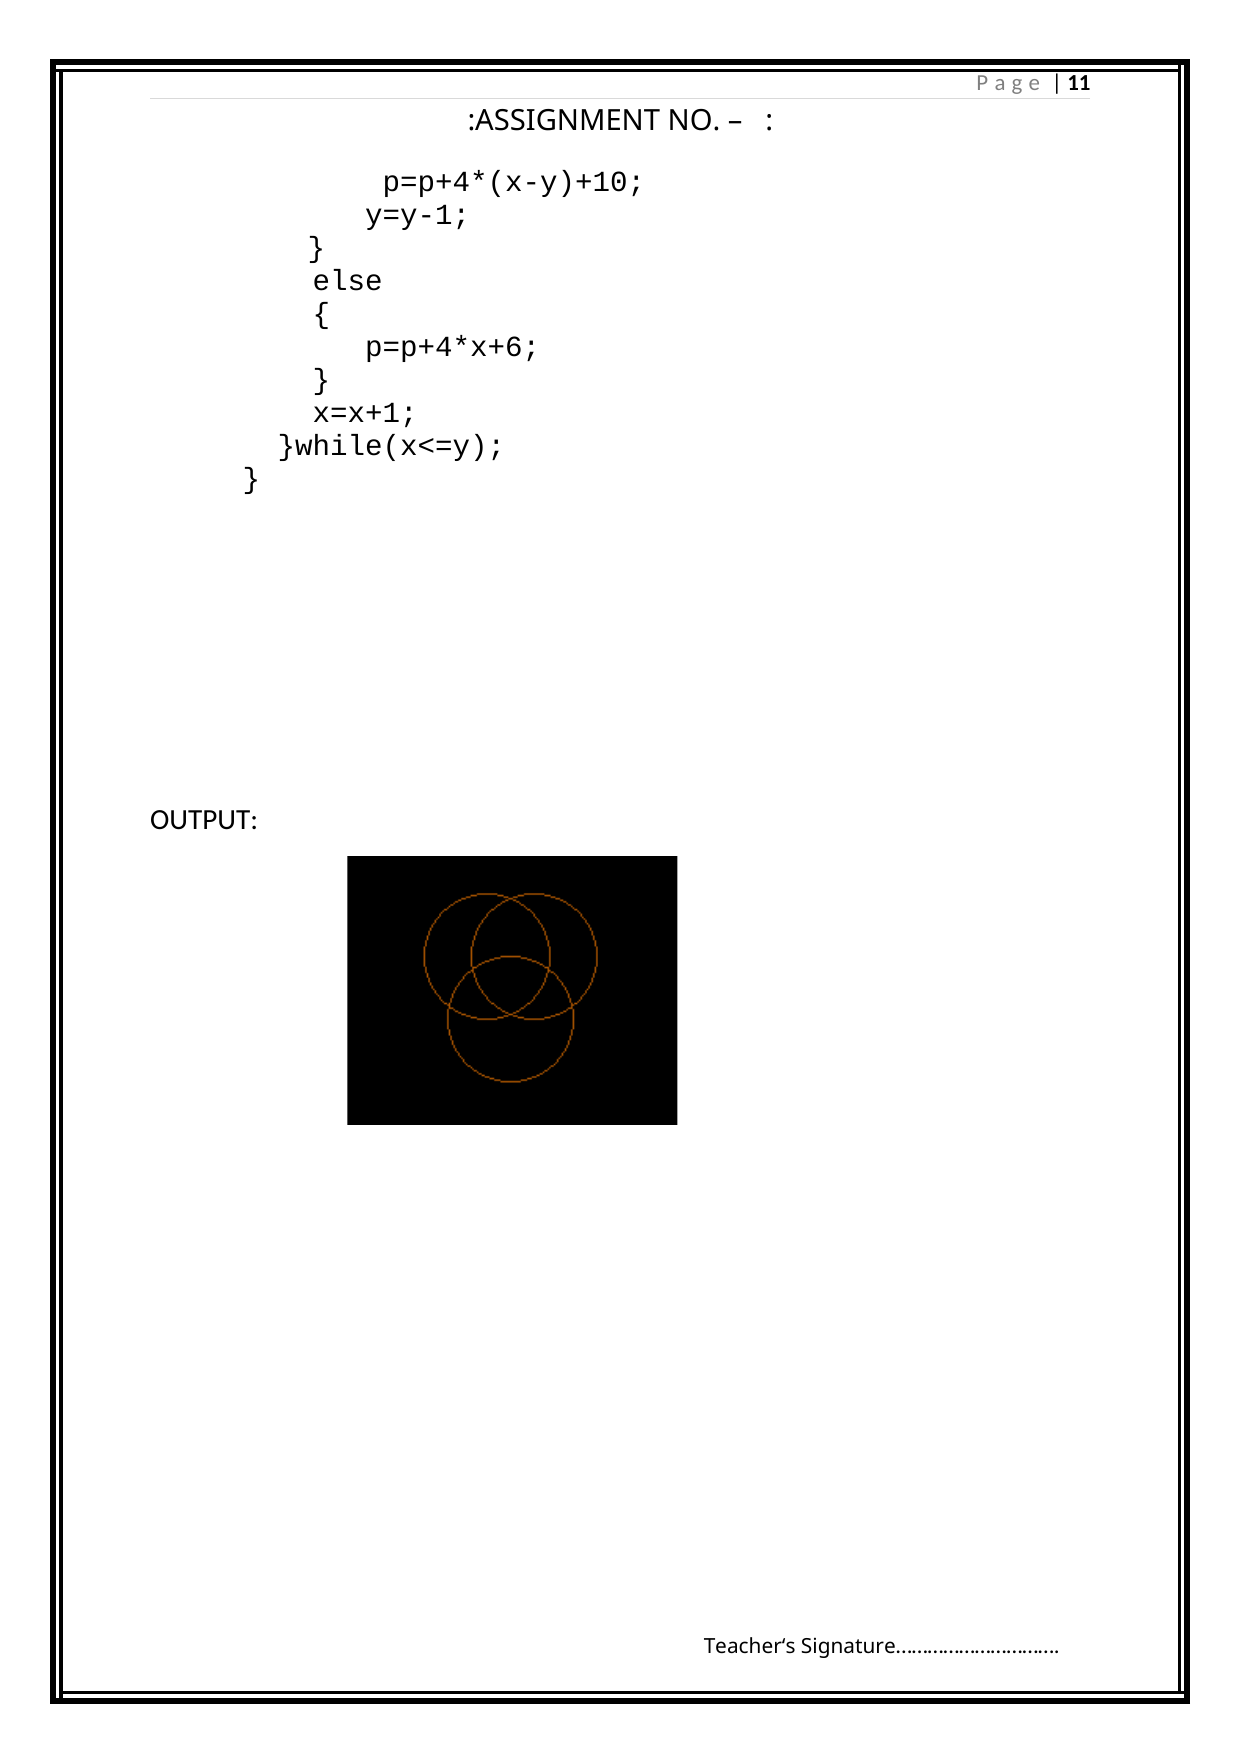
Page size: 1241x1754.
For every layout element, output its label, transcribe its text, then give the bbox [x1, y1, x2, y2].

text } [150, 233, 1090, 266]
text } [225, 365, 1090, 398]
text x=x+1; [225, 398, 1090, 431]
text y=y-1; [225, 200, 1090, 233]
text p=p+4*x+6; [225, 332, 1090, 365]
text }while(x<=y); [225, 431, 1090, 464]
text } [225, 464, 1090, 497]
text p=p+4*(x-y)+10; [225, 167, 1090, 200]
text else [225, 266, 1090, 299]
text { [225, 299, 1090, 332]
text OUTPUT: [150, 801, 1090, 837]
picture [347, 856, 678, 1125]
